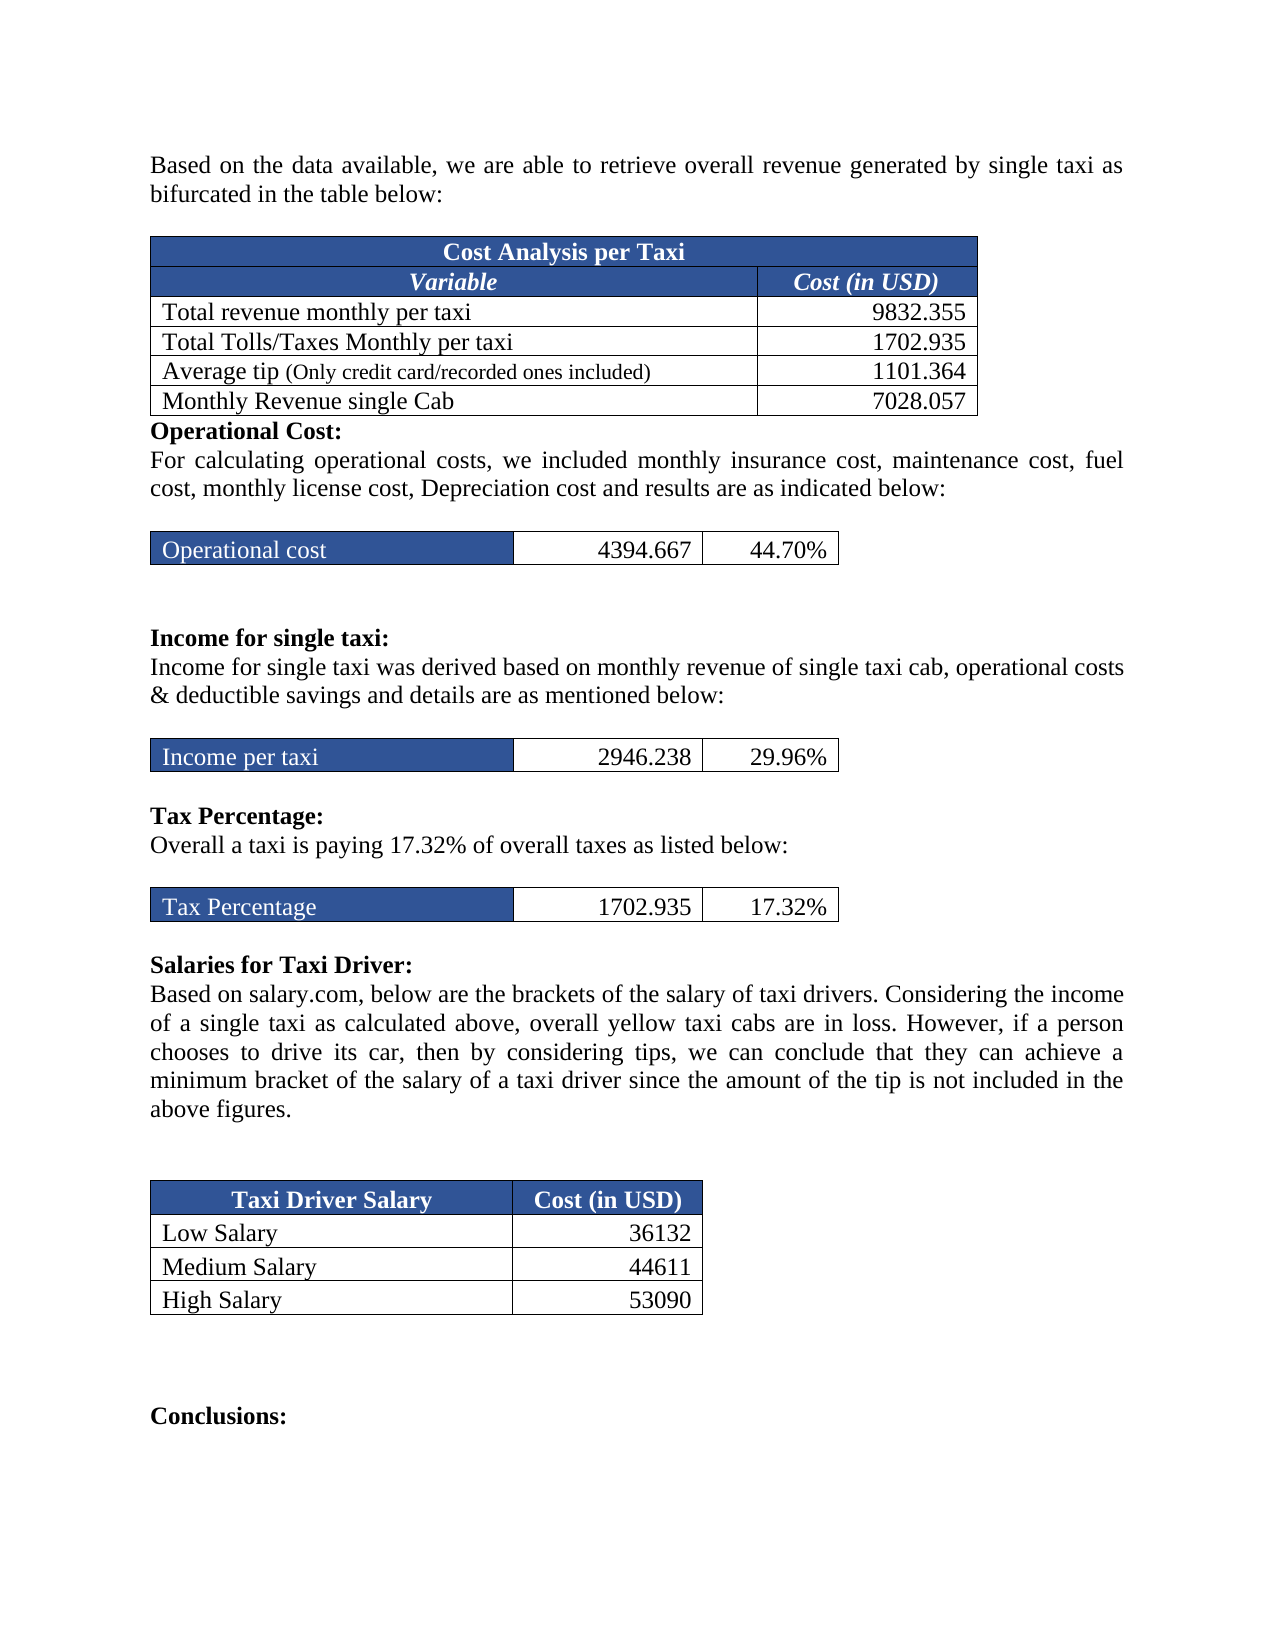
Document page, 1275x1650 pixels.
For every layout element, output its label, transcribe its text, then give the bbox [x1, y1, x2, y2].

text Overall a taxi is paying 17.32% of overall taxes as listed below: [150, 830, 1125, 858]
table_cell Cost (in USD) [758, 267, 977, 296]
table_cell Total revenue monthly per taxi [151, 297, 757, 326]
text Income for single taxi: [150, 623, 1125, 652]
text Based on the data available, we are able to retrieve overall revenue generated by single taxi as bifurcated in the table below: [150, 150, 1125, 207]
table_cell 36132 [513, 1215, 702, 1247]
table_cell Variable [151, 267, 757, 296]
table_header Cost (in USD) [513, 1181, 702, 1214]
table_header 4394.667 [514, 532, 702, 564]
table_header Income per taxi [151, 739, 513, 771]
table_cell Average tip (Only credit card/recorded ones included) [151, 356, 757, 385]
table_cell 9832.355 [758, 297, 977, 326]
table_cell 44611 [513, 1248, 702, 1280]
table_header Taxi Driver Salary [151, 1181, 512, 1214]
table_header 2946.238 [514, 739, 702, 771]
text Operational Cost: [150, 416, 1125, 445]
table_header 29.96% [703, 739, 838, 771]
table_header 1702.935 [514, 888, 702, 921]
table_cell Total Tolls/Taxes Monthly per taxi [151, 327, 757, 355]
text Income for single taxi was derived based on monthly revenue of single taxi cab, operational costs & deductible savings and details are as mentioned below: [150, 652, 1125, 709]
text Conclusions: [150, 1401, 1125, 1430]
text Tax Percentage: [150, 801, 1125, 830]
text Salaries for Taxi Driver: [150, 950, 1125, 979]
table_cell 7028.057 [758, 386, 977, 415]
table_cell 1702.935 [758, 327, 977, 355]
table_cell Monthly Revenue single Cab [151, 386, 757, 415]
table_header Tax Percentage [151, 888, 513, 921]
table_header 44.70% [703, 532, 838, 564]
table_header Cost Analysis per Taxi [151, 237, 977, 266]
table_cell 53090 [513, 1281, 702, 1314]
table_header Operational cost [151, 532, 513, 564]
text Based on salary.com, below are the brackets of the salary of taxi drivers. Considering the income of a single taxi as calculated above, overall yellow taxi cabs are in loss. However, if a person chooses to drive its car, then by considering tips, we can conclude that they can achieve a minimum bracket of the salary of a taxi driver since the amount of the tip is not included in the above figures. [150, 979, 1125, 1123]
text For calculating operational costs, we included monthly insurance cost, maintenance cost, fuel cost, monthly license cost, Depreciation cost and results are as indicated below: [150, 445, 1125, 502]
table_cell High Salary [151, 1281, 512, 1314]
table_cell 1101.364 [758, 356, 977, 385]
table_cell Medium Salary [151, 1248, 512, 1280]
table_cell Low Salary [151, 1215, 512, 1247]
table_header 17.32% [703, 888, 838, 921]
